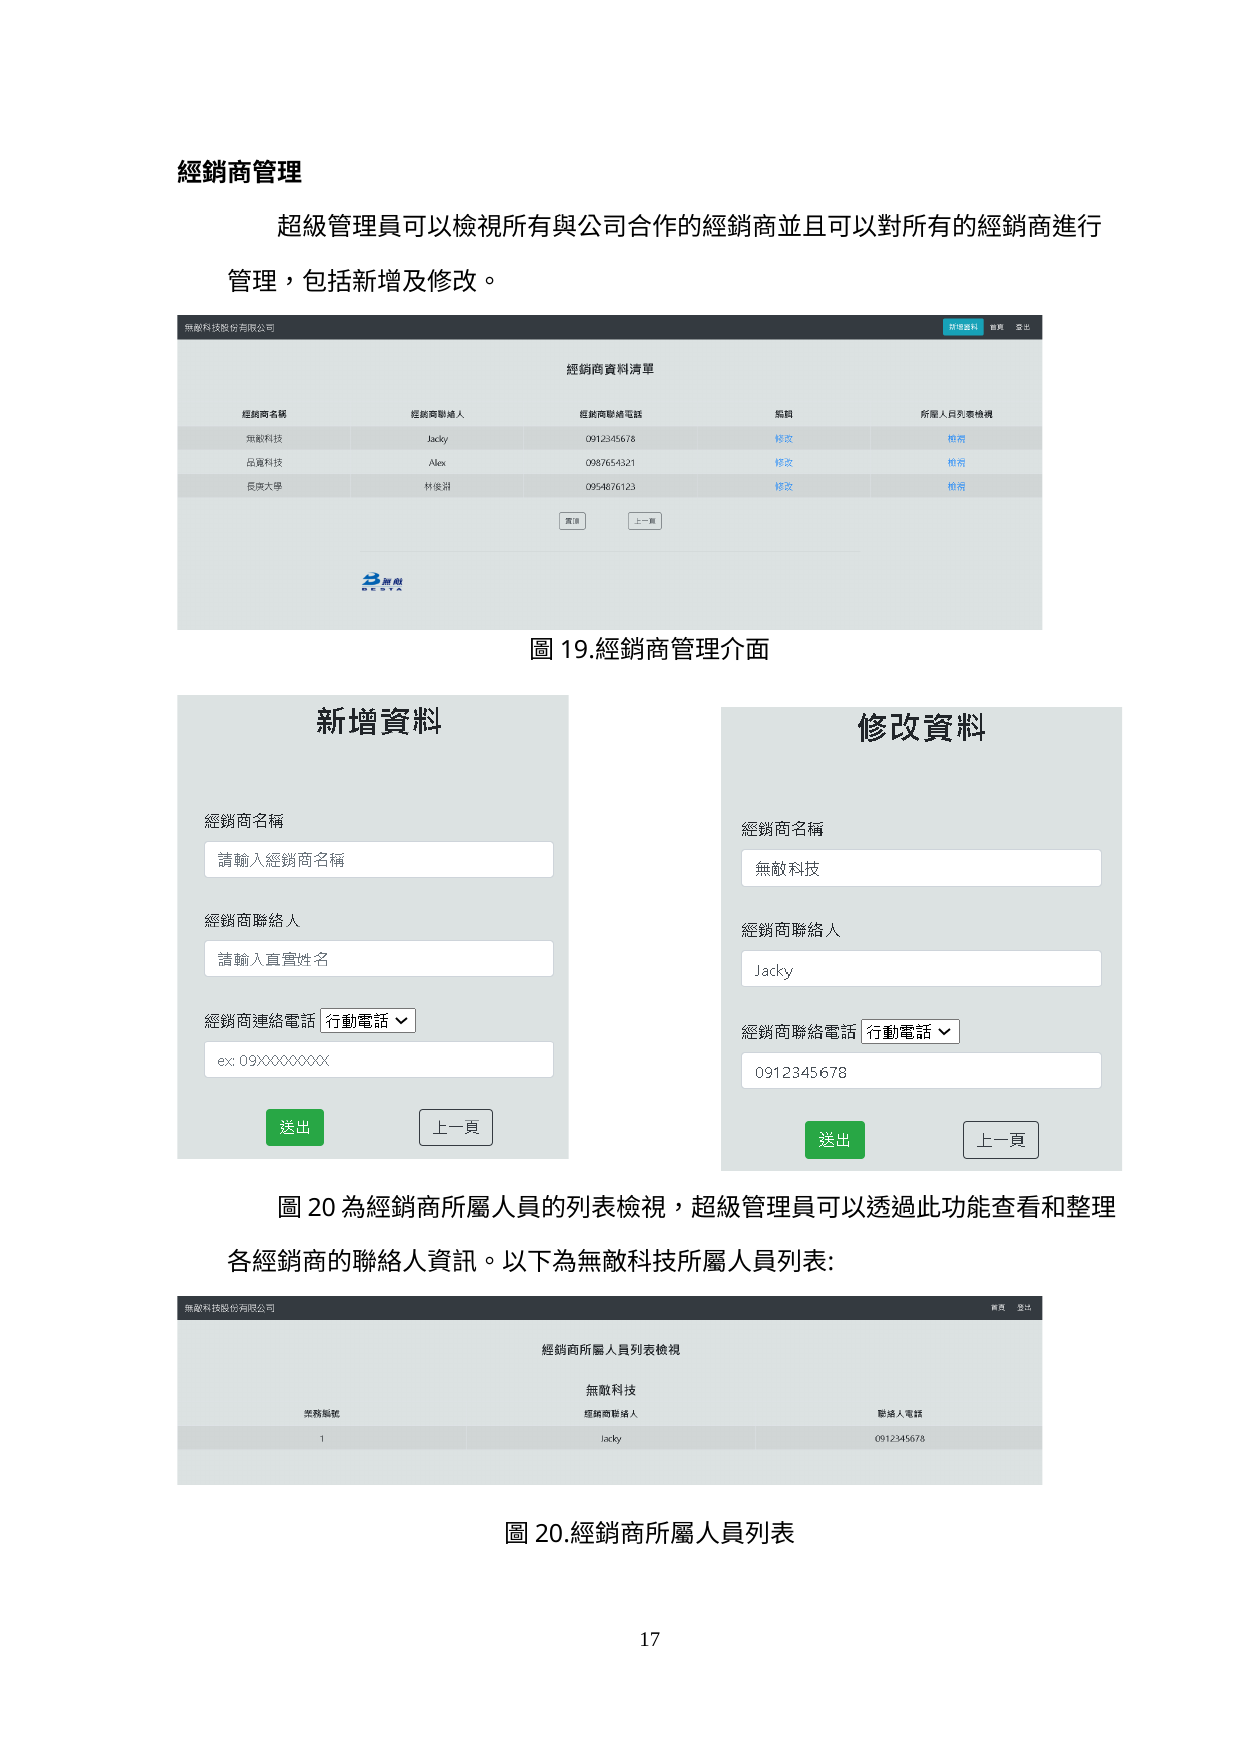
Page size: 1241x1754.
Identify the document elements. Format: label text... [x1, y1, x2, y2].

text 超級管理員可以檢視所有與公司合作的經銷商並且可以對所有的經銷商進行管理，包括新增及修改。 [227, 207, 1122, 297]
text 圖20.經銷商所屬人員列表 [177, 1514, 1122, 1550]
picture [177, 1296, 1043, 1485]
picture [177, 695, 569, 1159]
picture [721, 707, 1123, 1171]
text 圖20為經銷商所屬人員的列表檢視，超級管理員可以透過此功能查看和整理各經銷商的聯絡人資訊。以下為無敵科技所屬人員列表: [227, 1187, 1122, 1278]
text 圖19.經銷商管理介面 [177, 630, 1122, 666]
text 經銷商管理 [177, 152, 1122, 188]
picture [177, 315, 1043, 630]
